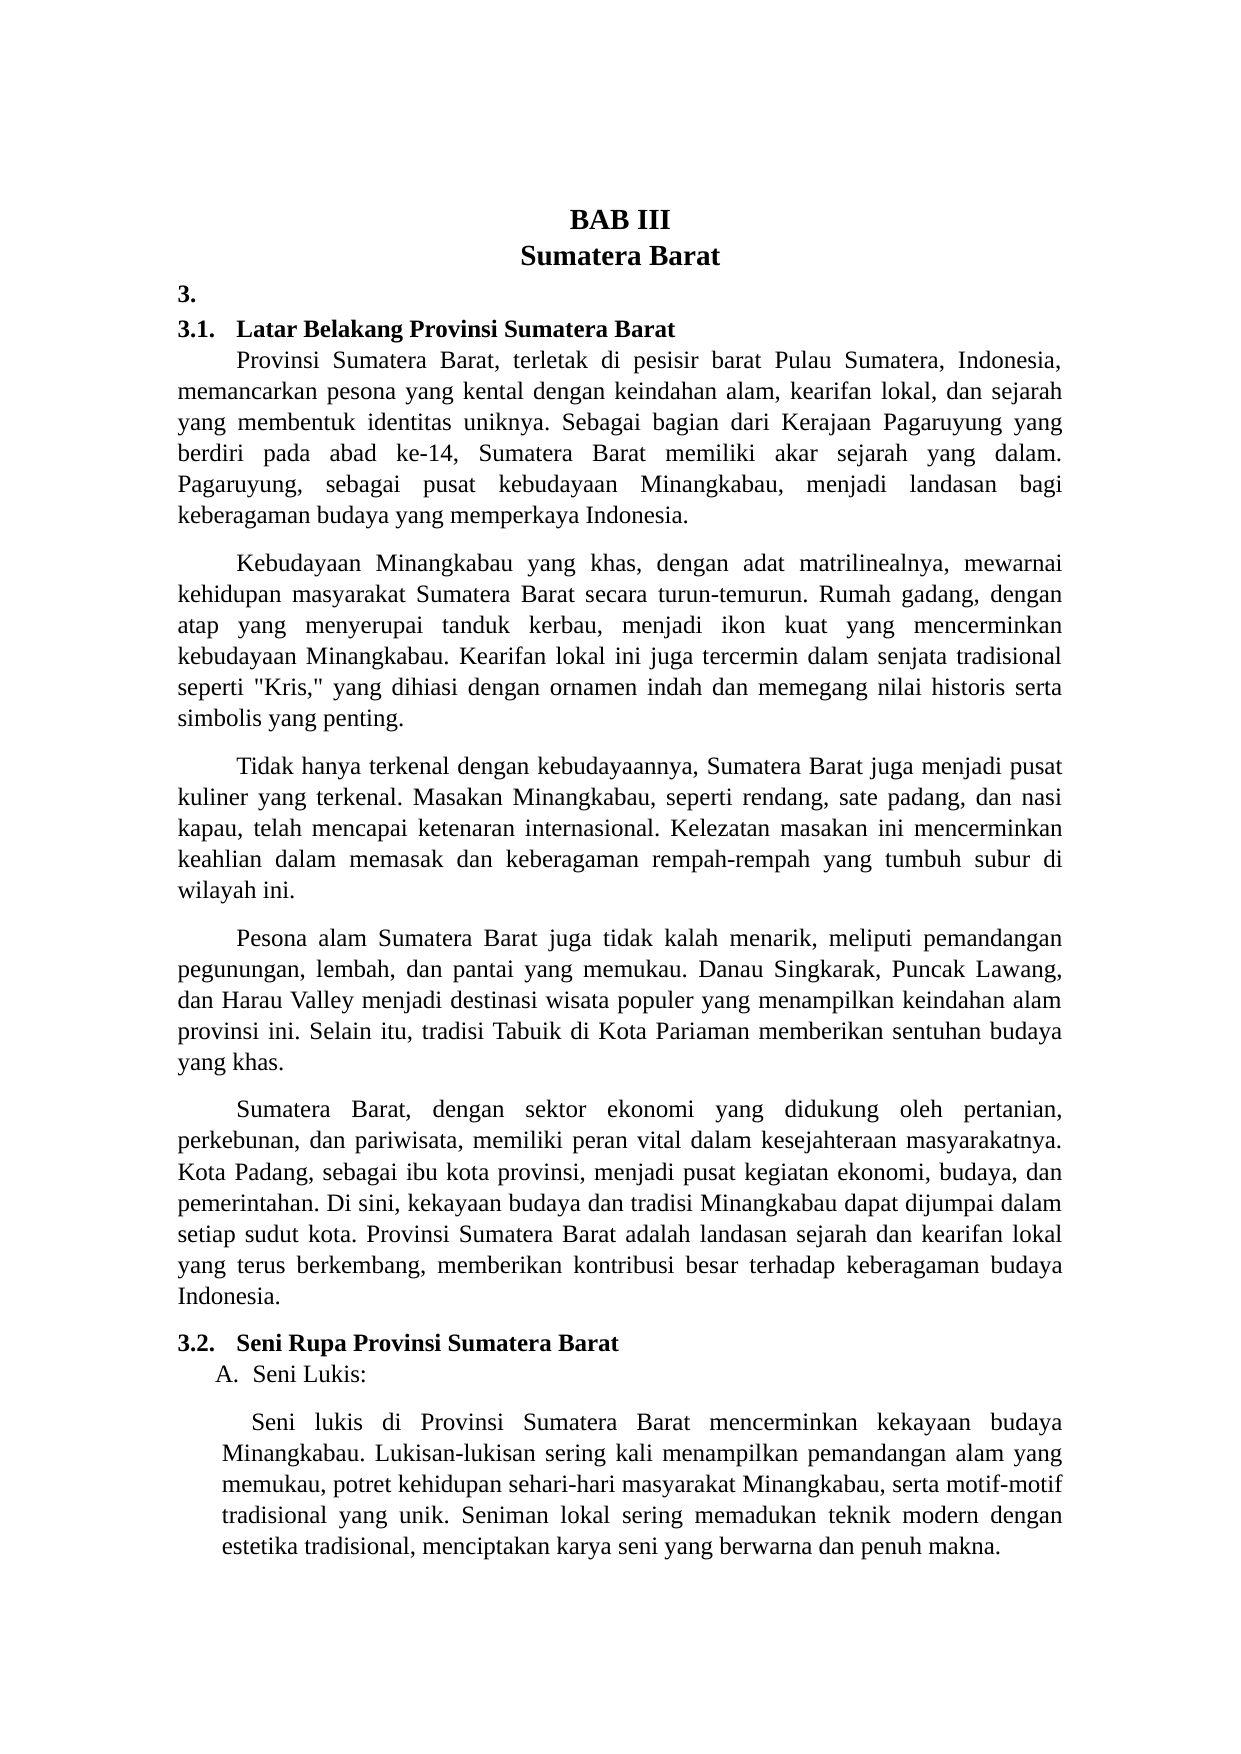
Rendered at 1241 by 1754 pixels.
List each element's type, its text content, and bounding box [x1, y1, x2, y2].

text Seni lukis di Provinsi Sumatera Barat mencerminkan kekayaan budaya Minangkabau. Lukisan-lukisan sering kali menampilkan pemandangan alam yang memukau, potret kehidupan sehari-hari masyarakat Minangkabau, serta motif-motif tradisional yang unik. Seniman lokal sering memadukan teknik modern dengan estetika tradisional, menciptakan karya seni yang berwarna dan penuh makna. [222, 1407, 1063, 1560]
list Seni Lukis: [215, 1359, 1063, 1388]
text Tidak hanya terkenal dengan kebudayaannya, Sumatera Barat juga menjadi pusat kuliner yang terkenal. Masakan Minangkabau, seperti rendang, sate padang, dan nasi kapau, telah mencapai ketenaran internasional. Kelezatan masakan ini mencerminkan keahlian dalam memasak dan keberagaman rempah-rempah yang tumbuh subur di wilayah ini. [177, 751, 1063, 904]
subtitle Latar Belakang Provinsi Sumatera Barat [177, 314, 1063, 343]
text Pesona alam Sumatera Barat juga tidak kalah menarik, meliputi pemandangan pegunungan, lembah, dan pantai yang memukau. Danau Singkarak, Puncak Lawang, dan Harau Valley menjadi destinasi wisata populer yang menampilkan keindahan alam provinsi ini. Selain itu, tradisi Tabuik di Kota Pariaman memberikan sentuhan budaya yang khas. [177, 923, 1063, 1076]
subtitle Seni Rupa Provinsi Sumatera Barat [177, 1328, 1063, 1357]
text Sumatera Barat, dengan sektor ekonomi yang didukung oleh pertanian, perkebunan, dan pariwisata, memiliki peran vital dalam kesejahteraan masyarakatnya. Kota Padang, sebagai ibu kota provinsi, menjadi pusat kegiatan ekonomi, budaya, dan pemerintahan. Di sini, kekayaan budaya dan tradisi Minangkabau dapat dijumpai dalam setiap sudut kota. Provinsi Sumatera Barat adalah landasan sejarah dan kearifan lokal yang terus berkembang, memberikan kontribusi besar terhadap keberagaman budaya Indonesia. [177, 1094, 1063, 1309]
text Kebudayaan Minangkabau yang khas, dengan adat matrilinealnya, mewarnai kehidupan masyarakat Sumatera Barat secara turun-temurun. Rumah gadang, dengan atap yang menyerupai tanduk kerbau, menjadi ikon kuat yang mencerminkan kebudayaan Minangkabau. Kearifan lokal ini juga tercermin dalam senjata tradisional seperti "Kris," yang dihiasi dengan ornamen indah dan memegang nilai historis serta simbolis yang penting. [177, 548, 1063, 732]
subtitle BAB III Sumatera Barat [177, 202, 1063, 272]
text Provinsi Sumatera Barat, terletak di pesisir barat Pulau Sumatera, Indonesia, memancarkan pesona yang kental dengan keindahan alam, kearifan lokal, dan sejarah yang membentuk identitas uniknya. Sebagai bagian dari Kerajaan Pagaruyung yang berdiri pada abad ke-14, Sumatera Barat memiliki akar sejarah yang dalam. Pagaruyung, sebagai pusat kebudayaan Minangkabau, menjadi landasan bagi keberagaman budaya yang memperkaya Indonesia. [177, 345, 1063, 529]
